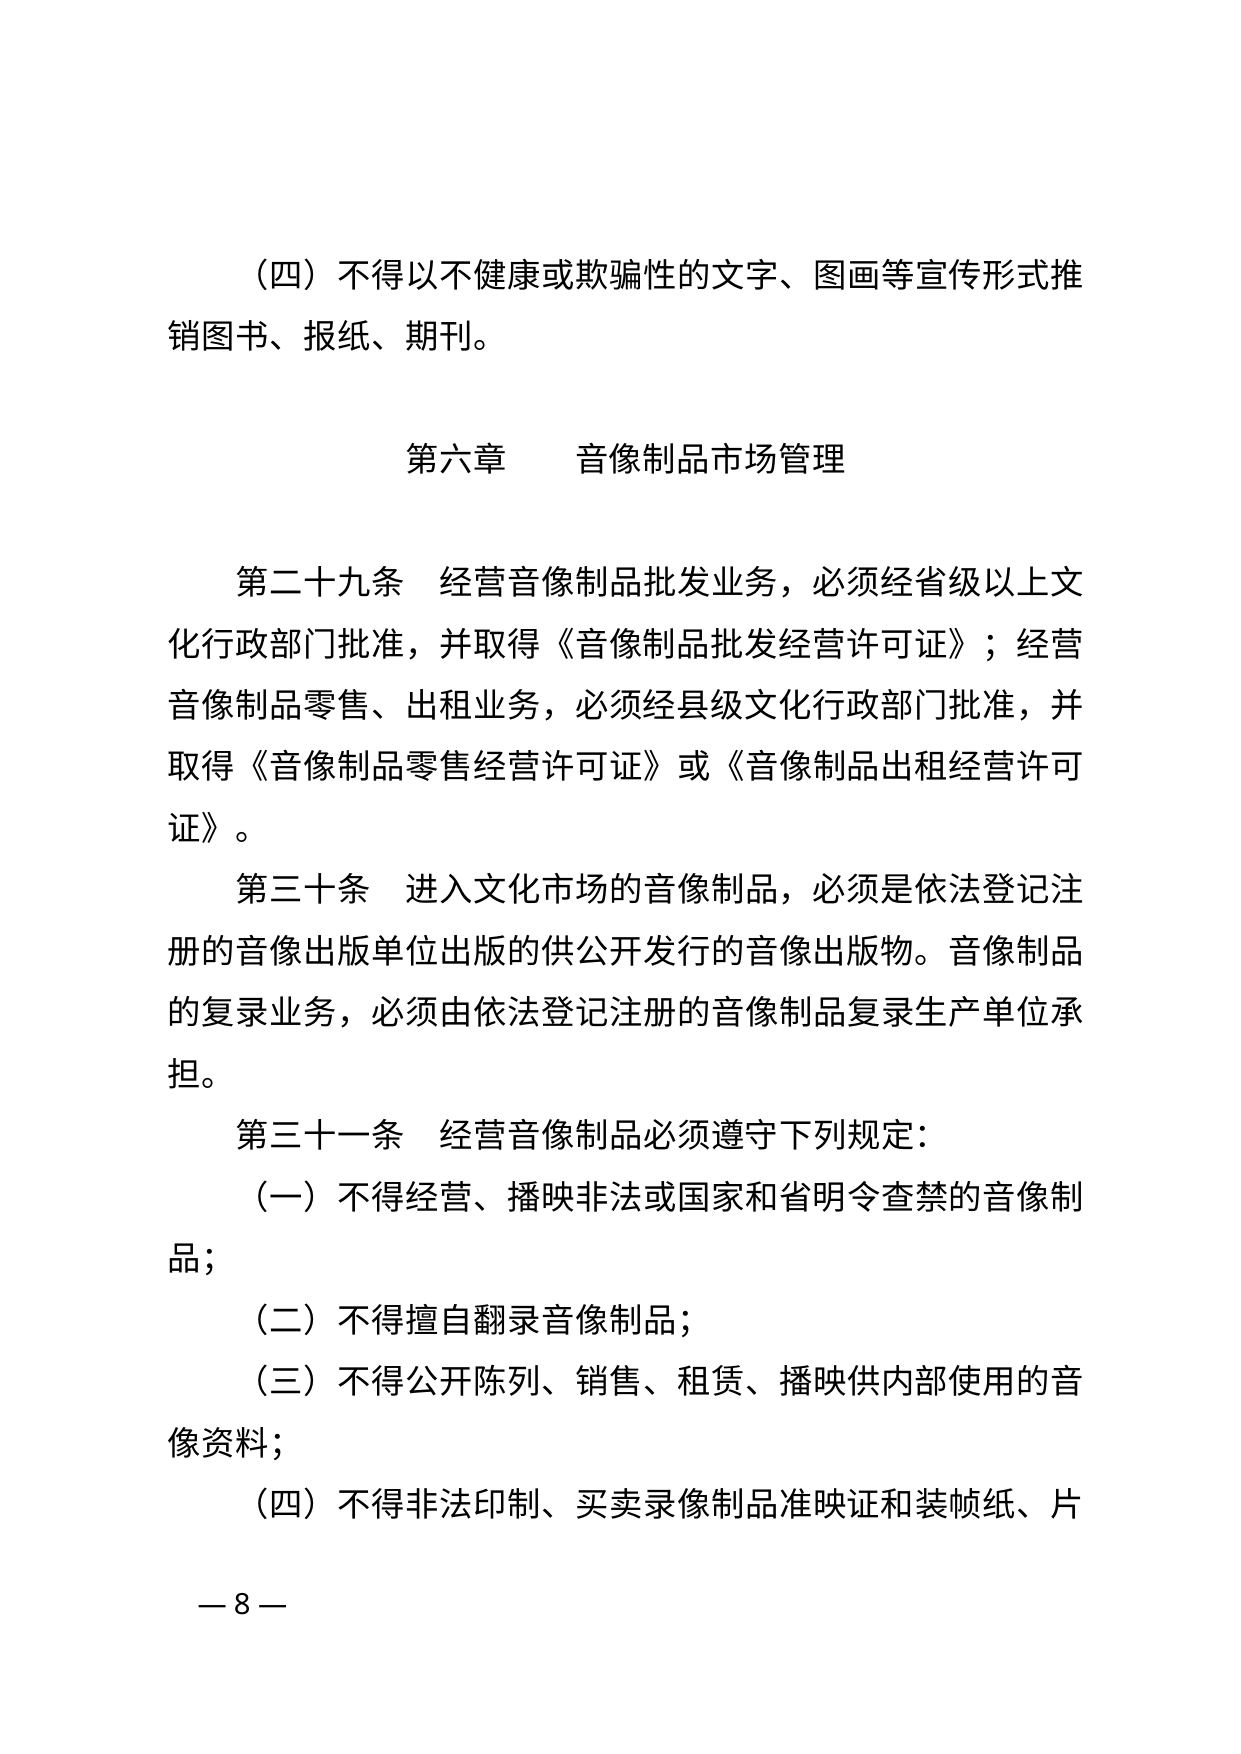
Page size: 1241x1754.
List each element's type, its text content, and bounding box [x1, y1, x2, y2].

text （三）不得公开陈列、销售、租赁、播映供内部使用的音像资料； [168, 1348, 1084, 1471]
text （一）不得经营、播映非法或国家和省明令查禁的音像制品； [168, 1164, 1084, 1287]
list 音像制品市场管理 [168, 426, 1084, 488]
text （二）不得擅自翻录音像制品； [168, 1287, 1084, 1348]
text 第三十条 进入文化市场的音像制品，必须是依法登记注册的音像出版单位出版的供公开发行的音像出版物。音像制品的复录业务，必须由依法登记注册的音像制品复录生产单位承担。 [168, 857, 1084, 1102]
text （四）不得以不健康或欺骗性的文字、图画等宣传形式推销图书、报纸、期刊。 [168, 242, 1084, 365]
text 第二十九条 经营音像制品批发业务，必须经省级以上文化行政部门批准，并取得《音像制品批发经营许可证》；经营音像制品零售、出租业务，必须经县级文化行政部门批准，并取得《音像制品零售经营许可证》或《音像制品出租经营许可证》。 [168, 549, 1084, 857]
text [168, 1471, 1084, 1533]
text 第三十一条 经营音像制品必须遵守下列规定： [168, 1102, 1084, 1164]
